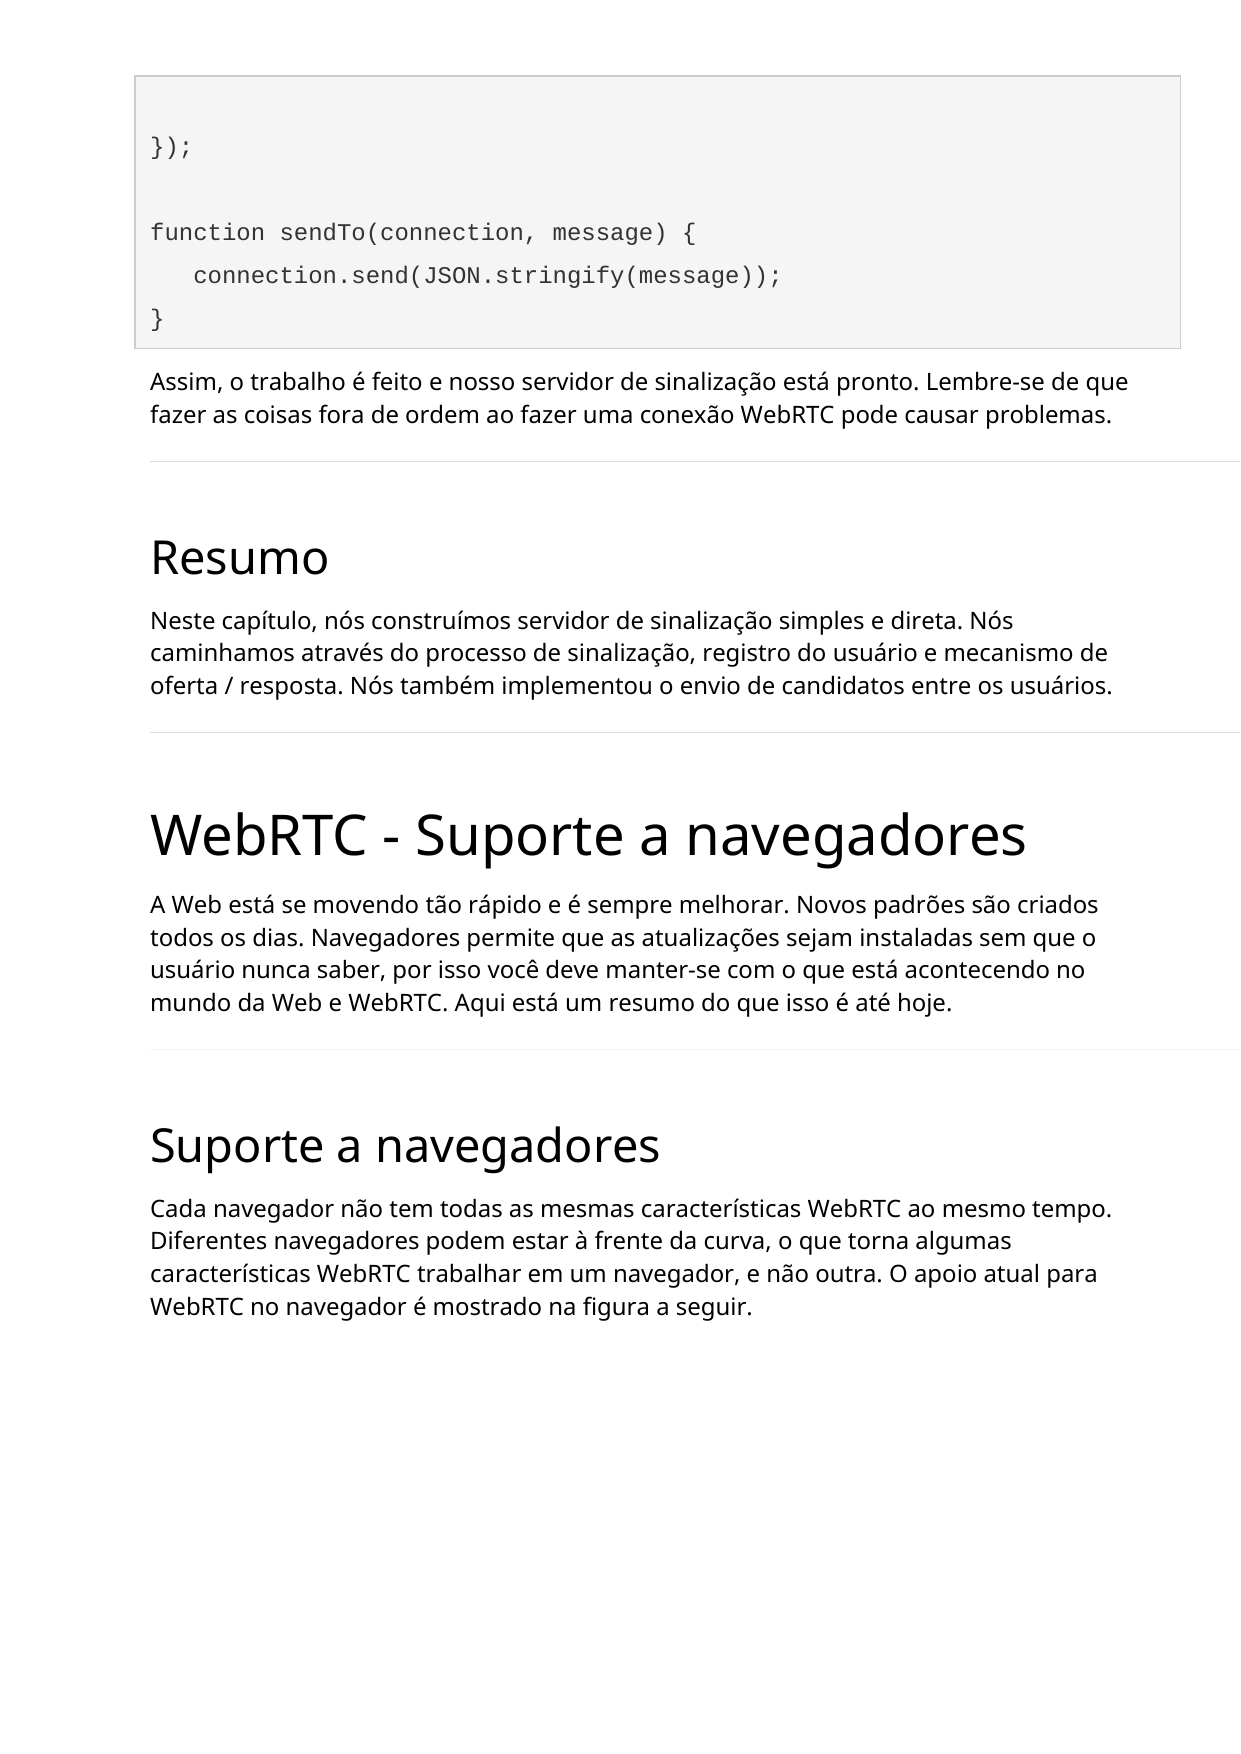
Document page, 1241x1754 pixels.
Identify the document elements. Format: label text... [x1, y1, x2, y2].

text Assim, o trabalho é feito e nosso servidor de sinalização está pronto. Lembre-se de que fazer as coisas fora de ordem ao fazer uma conexão WebRTC pode causar problemas. [150, 365, 1165, 430]
text Suporte a navegadores [150, 1112, 1165, 1176]
text WebRTC - Suporte a navegadores [150, 795, 1165, 872]
text Cada navegador não tem todas as mesmas características WebRTC ao mesmo tempo. Diferentes navegadores podem estar à frente da curva, o que torna algumas características WebRTC trabalhar em um navegador, e não outra. O apoio atual para WebRTC no navegador é mostrado na figura a seguir. [150, 1192, 1165, 1322]
text function sendTo(connection, message) { [136, 204, 1180, 247]
text connection.send(JSON.stringify(message)); [136, 247, 1180, 290]
text } [136, 290, 1180, 348]
text A Web está se movendo tão rápido e é sempre melhorar. Novos padrões são criados todos os dias. Navegadores permite que as atualizações sejam instaladas sem que o usuário nunca saber, por isso você deve manter-se com o que está acontecendo no mundo da Web e WebRTC. Aqui está um resumo do que isso é até hoje. [150, 888, 1165, 1018]
text Resumo [150, 524, 1165, 588]
text Neste capítulo, nós construímos servidor de sinalização simples e direta. Nós caminhamos através do processo de sinalização, registro do usuário e mecanismo de oferta / resposta. Nós também implementou o envio de candidatos entre os usuários. [150, 604, 1165, 701]
text }); [136, 119, 1180, 161]
